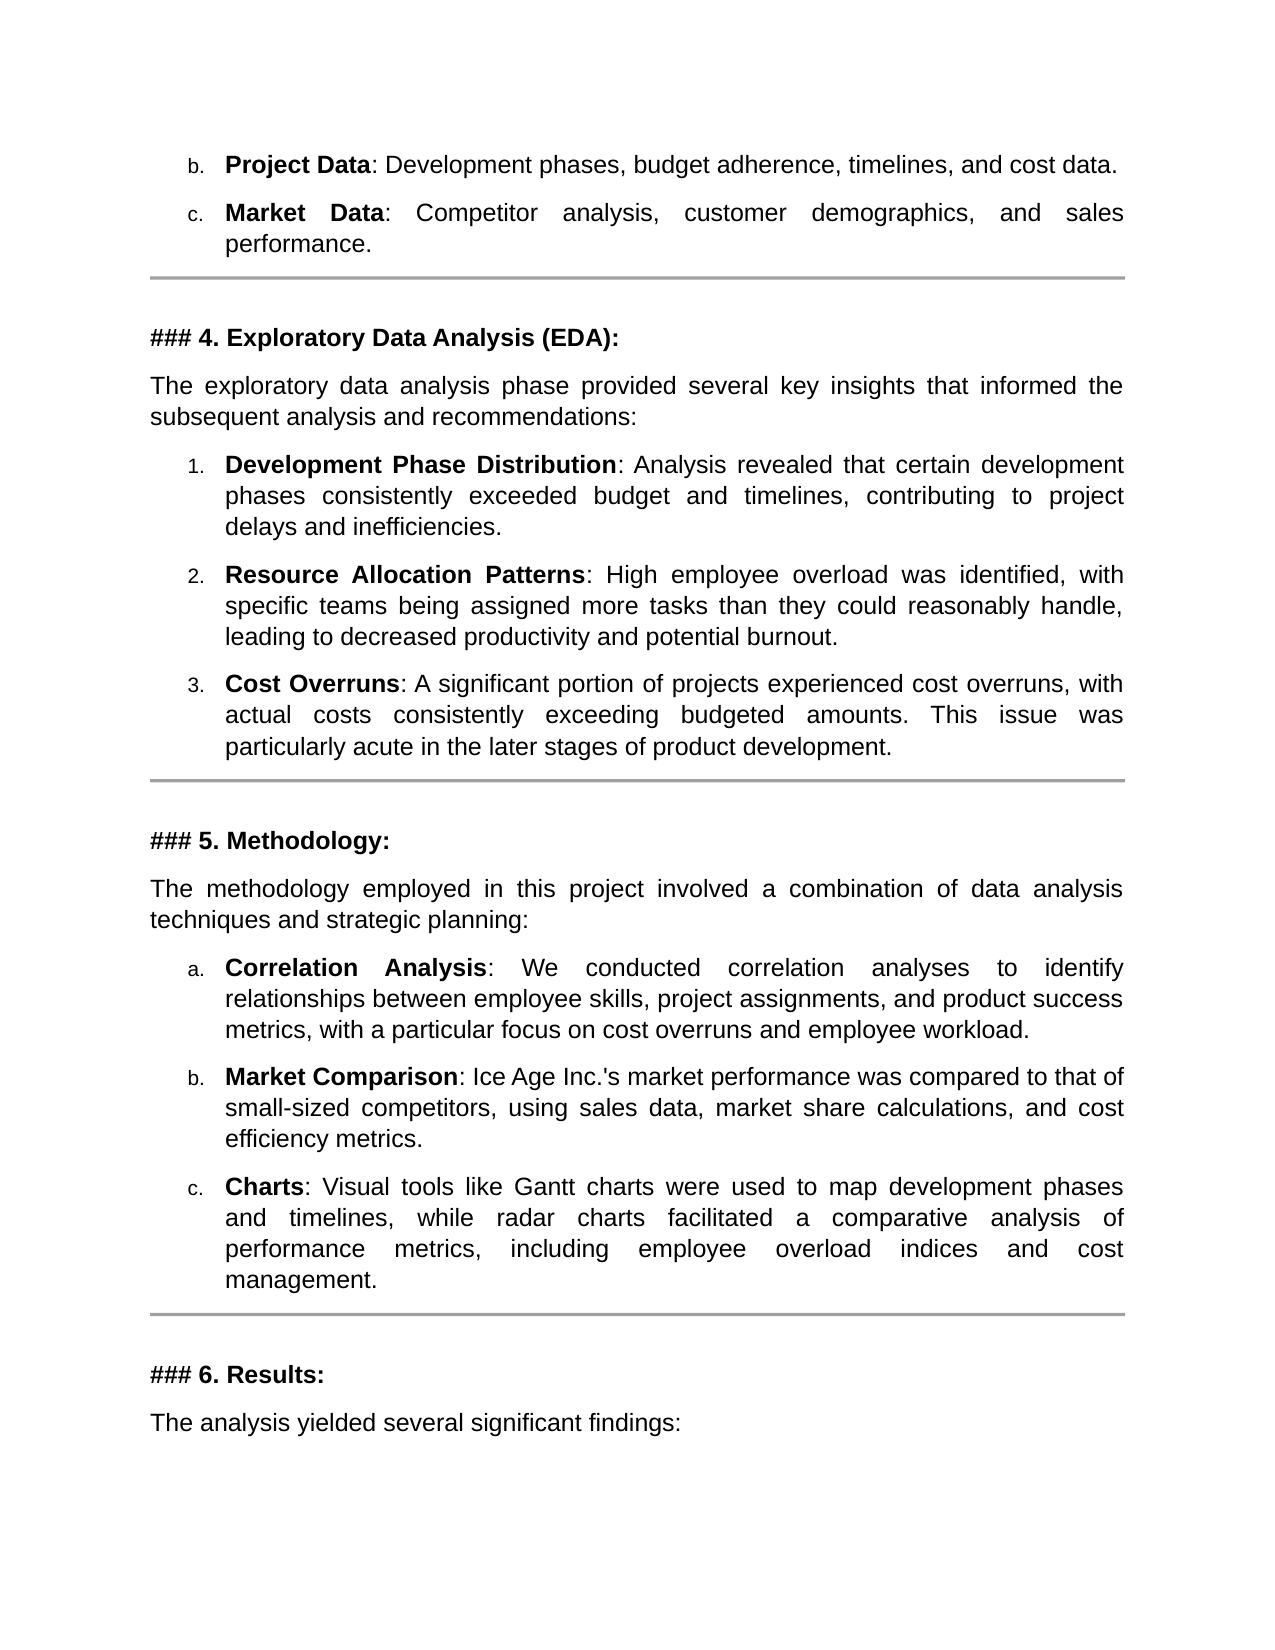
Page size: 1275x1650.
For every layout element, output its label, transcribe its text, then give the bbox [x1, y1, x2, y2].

list Development Phase Distribution: Analysis revealed that certain development phases consistently exceeded budget and timelines, contributing to project delays and inefficiencies. [187, 450, 1125, 541]
list Correlation Analysis: We conducted correlation analyses to identify relationships between employee skills, project assignments, and product success metrics, with a particular focus on cost overruns and employee workload. [187, 952, 1125, 1043]
list Market Comparison: Ice Age Inc.'s market performance was compared to that of small-sized competitors, using sales data, market share calculations, and cost efficiency metrics. [187, 1062, 1125, 1153]
text ### 4. Exploratory Data Analysis (EDA): [150, 323, 1125, 352]
text The exploratory data analysis phase provided several key insights that informed the subsequent analysis and recommendations: [150, 371, 1125, 431]
list Market Data: Competitor analysis, customer demographics, and sales performance. [187, 198, 1125, 257]
list Project Data: Development phases, budget adherence, timelines, and cost data. [187, 150, 1125, 179]
text The analysis yielded several significant findings: [150, 1407, 1125, 1436]
text ### 5. Methodology: [150, 826, 1125, 855]
text ### 6. Results: [150, 1360, 1125, 1388]
list Charts: Visual tools like Gantt charts were used to map development phases and timelines, while radar charts facilitated a comparative analysis of performance metrics, including employee overload indices and cost management. [187, 1172, 1125, 1294]
list Cost Overruns: A significant portion of projects experienced cost overruns, with actual costs consistently exceeding budgeted amounts. This issue was particularly acute in the later stages of product development. [187, 669, 1125, 760]
text The methodology employed in this project involved a combination of data analysis techniques and strategic planning: [150, 874, 1125, 933]
list Resource Allocation Patterns: High employee overload was identified, with specific teams being assigned more tasks than they could reasonably handle, leading to decreased productivity and potential burnout. [187, 559, 1125, 650]
